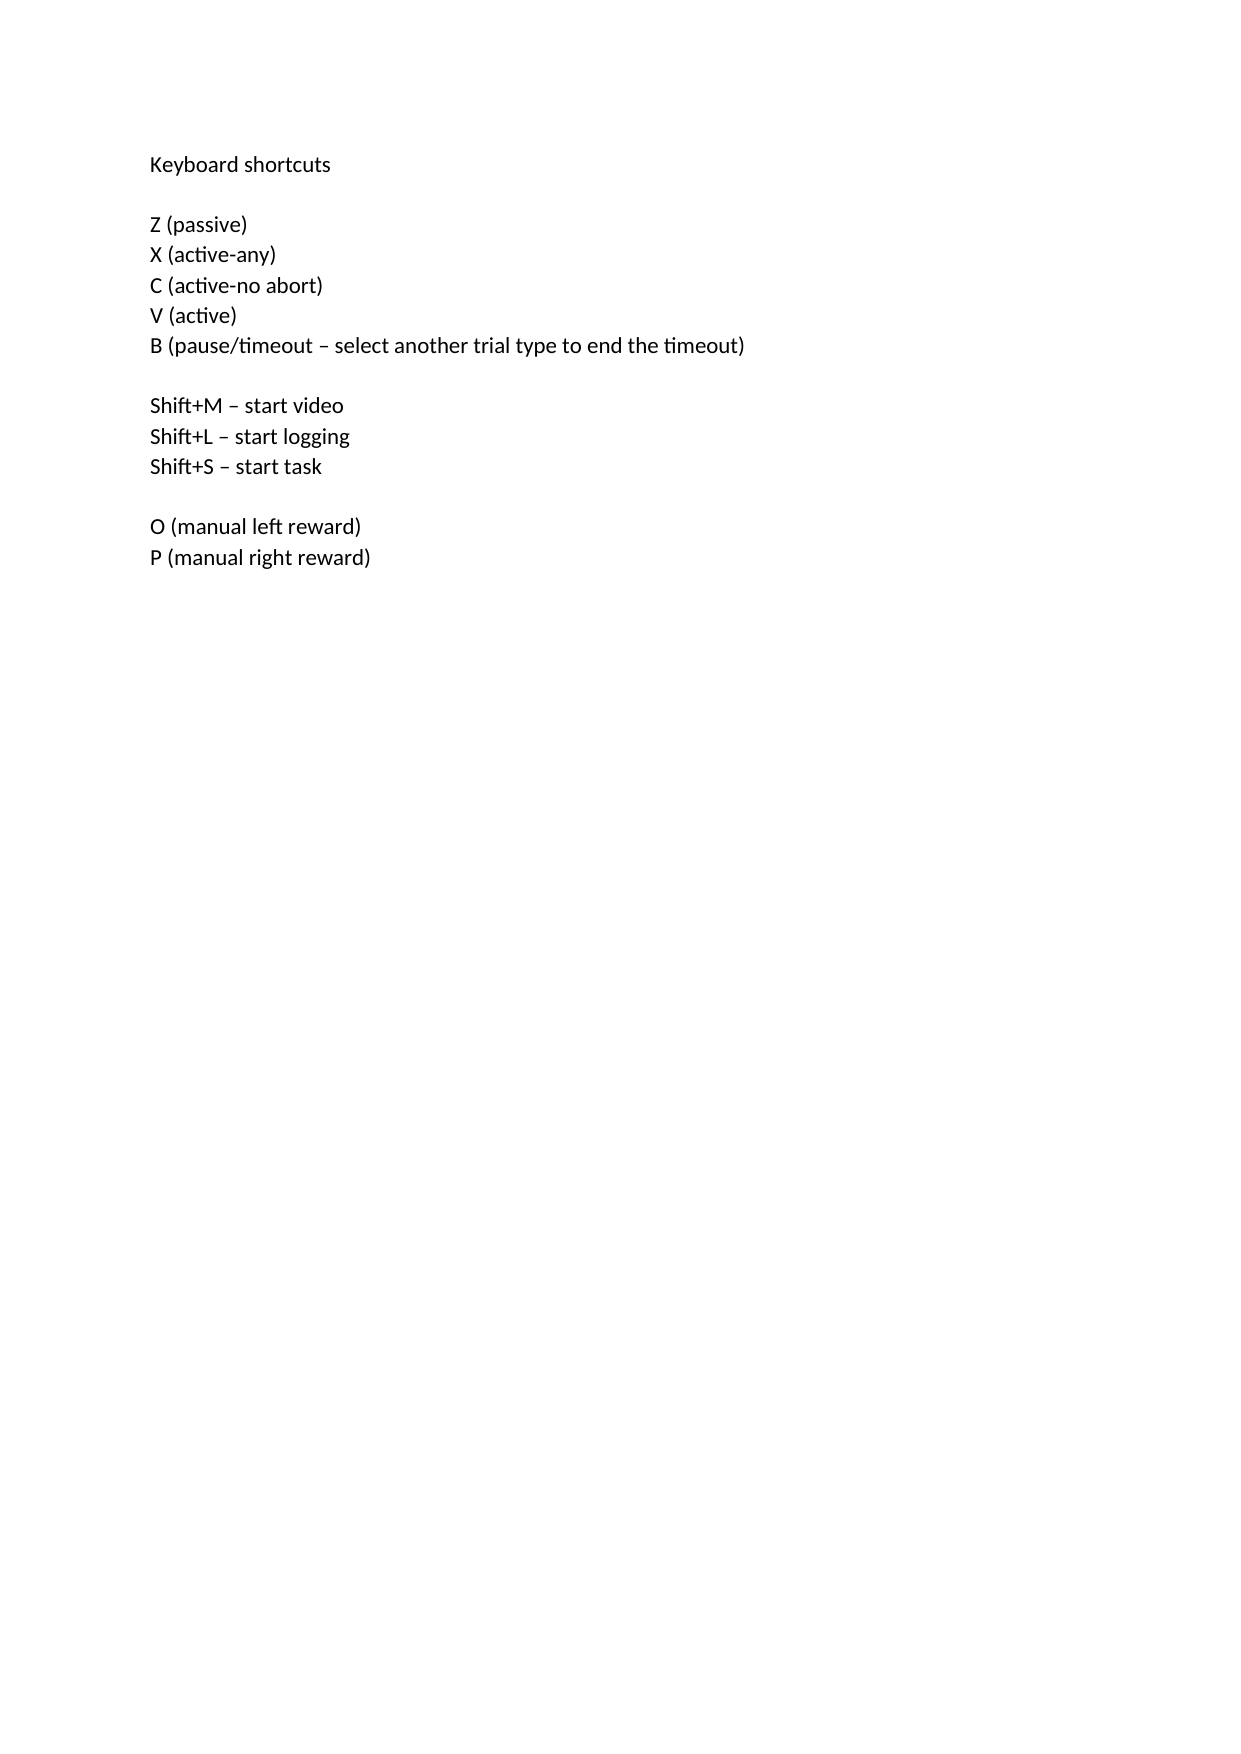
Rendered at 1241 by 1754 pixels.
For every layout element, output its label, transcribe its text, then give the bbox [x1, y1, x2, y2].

text Keyboard shortcuts Z (passive) X (active-any) C (active-no abort) V (active) B (pause/timeout – select another trial type to end the timeout) Shift+M – start video Shift+L – start logging Shift+S – start task O (manual left reward) P (manual right reward) [150, 150, 1090, 692]
